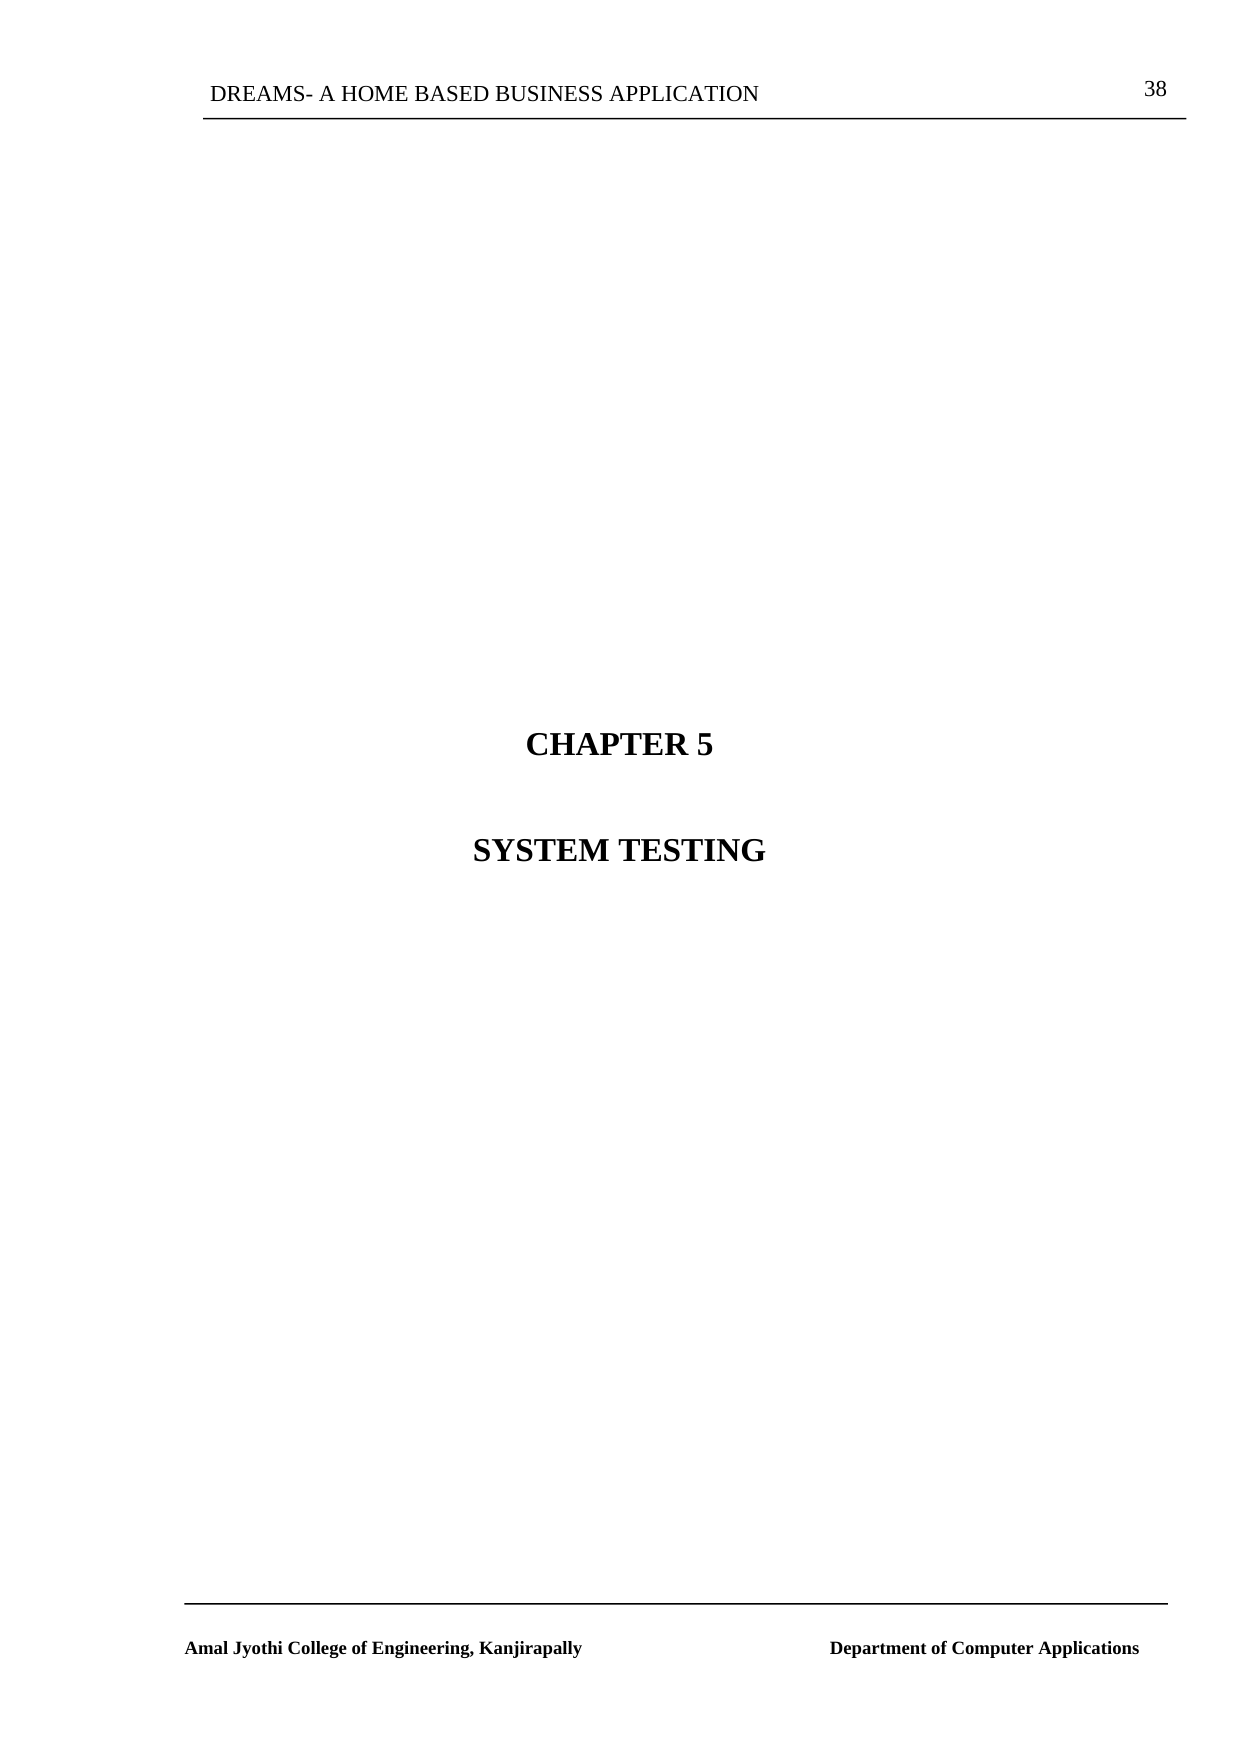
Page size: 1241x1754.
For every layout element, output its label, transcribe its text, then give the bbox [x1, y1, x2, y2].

text CHAPTER 5 SYSTEM TESTING [458, 724, 781, 869]
